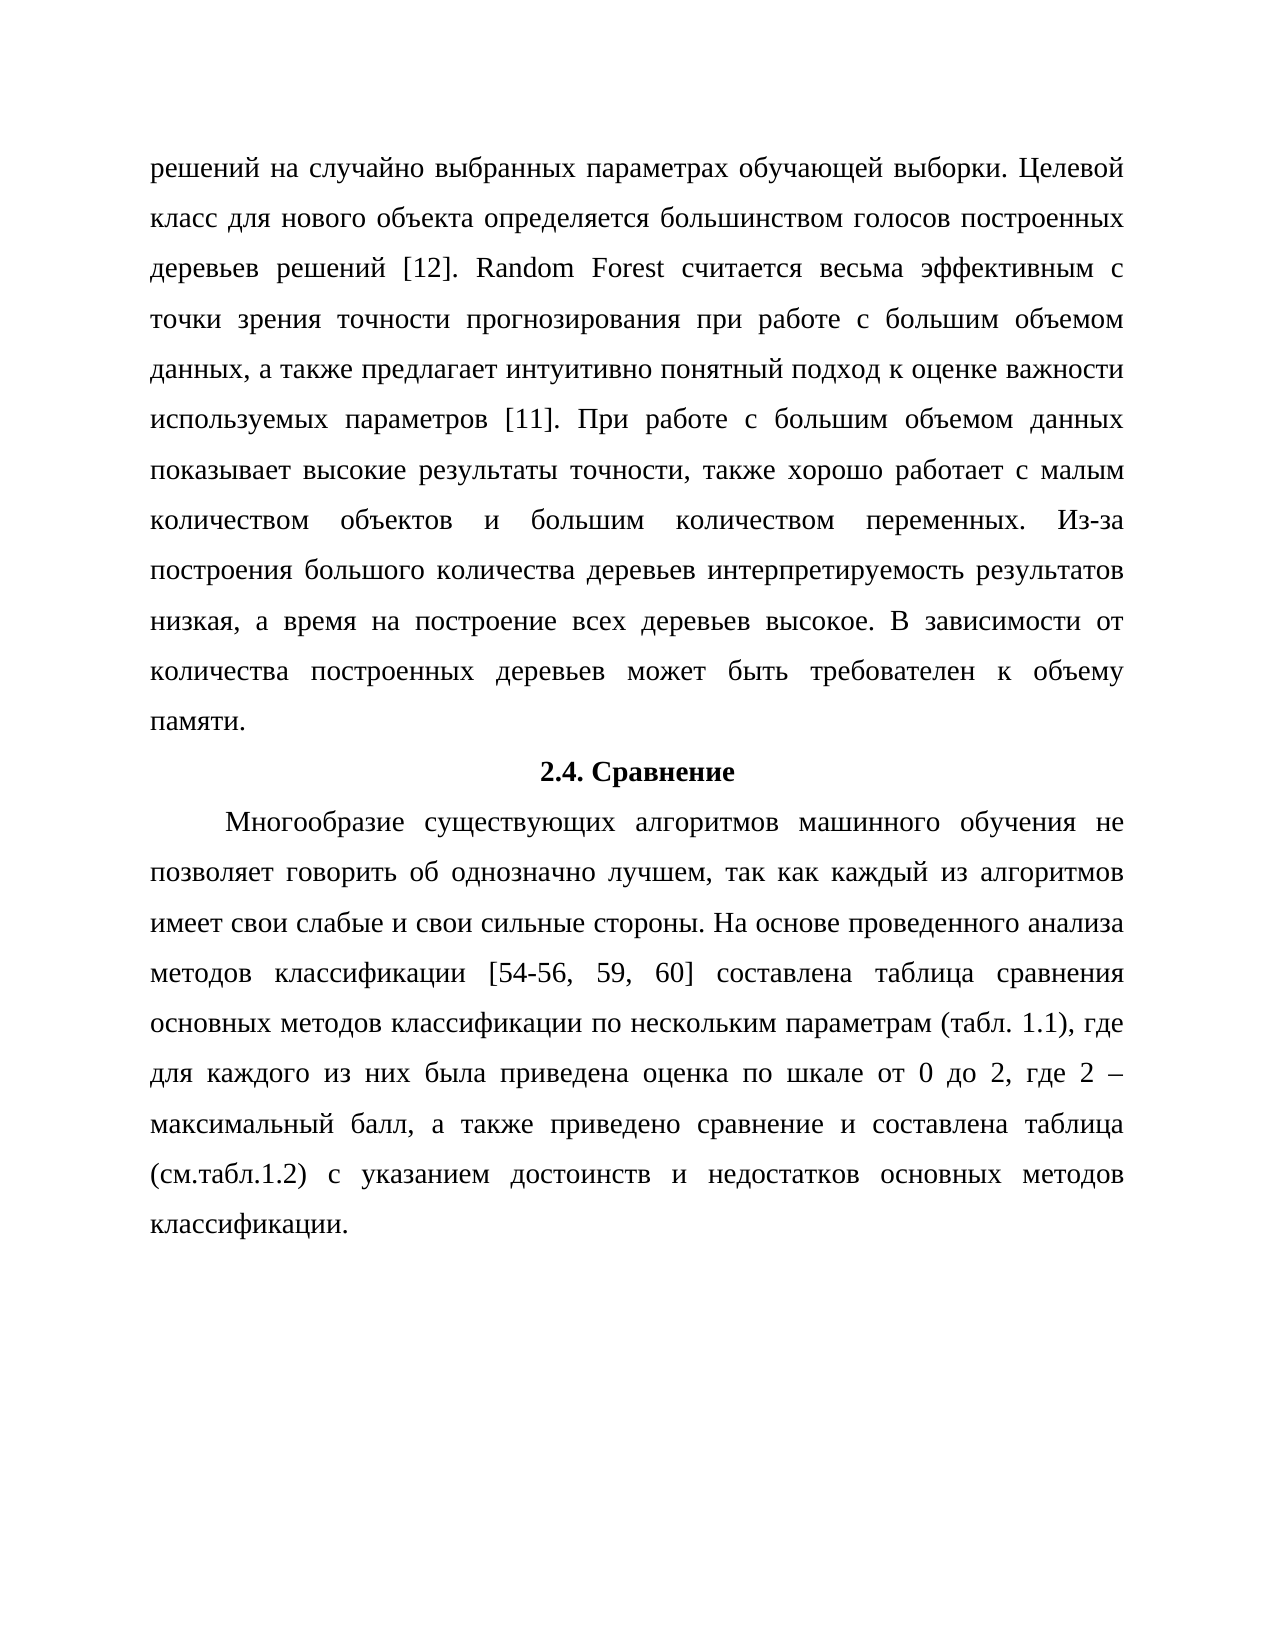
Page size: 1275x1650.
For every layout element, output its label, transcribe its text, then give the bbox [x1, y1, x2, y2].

text 2.4. Сравнение [150, 754, 1125, 787]
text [150, 150, 1125, 737]
text Многообразие существующих алгоритмов машинного обучения не позволяет говорить об однозначно лучшем, так как каждый из алгоритмов имеет свои слабые и свои сильные стороны. На основе проведенного анализа методов классификации [54-56, 59, 60] составлена таблица сравнения основных методов классификации по нескольким параметрам (табл. 1.1), где для каждого из них была приведена оценка по шкале от 0 до 2, где 2 – максимальный балл, а также приведено сравнение и составлена таблица (см.табл.1.2) с указанием достоинств и недостатков основных методов классификации. [150, 804, 1125, 1240]
